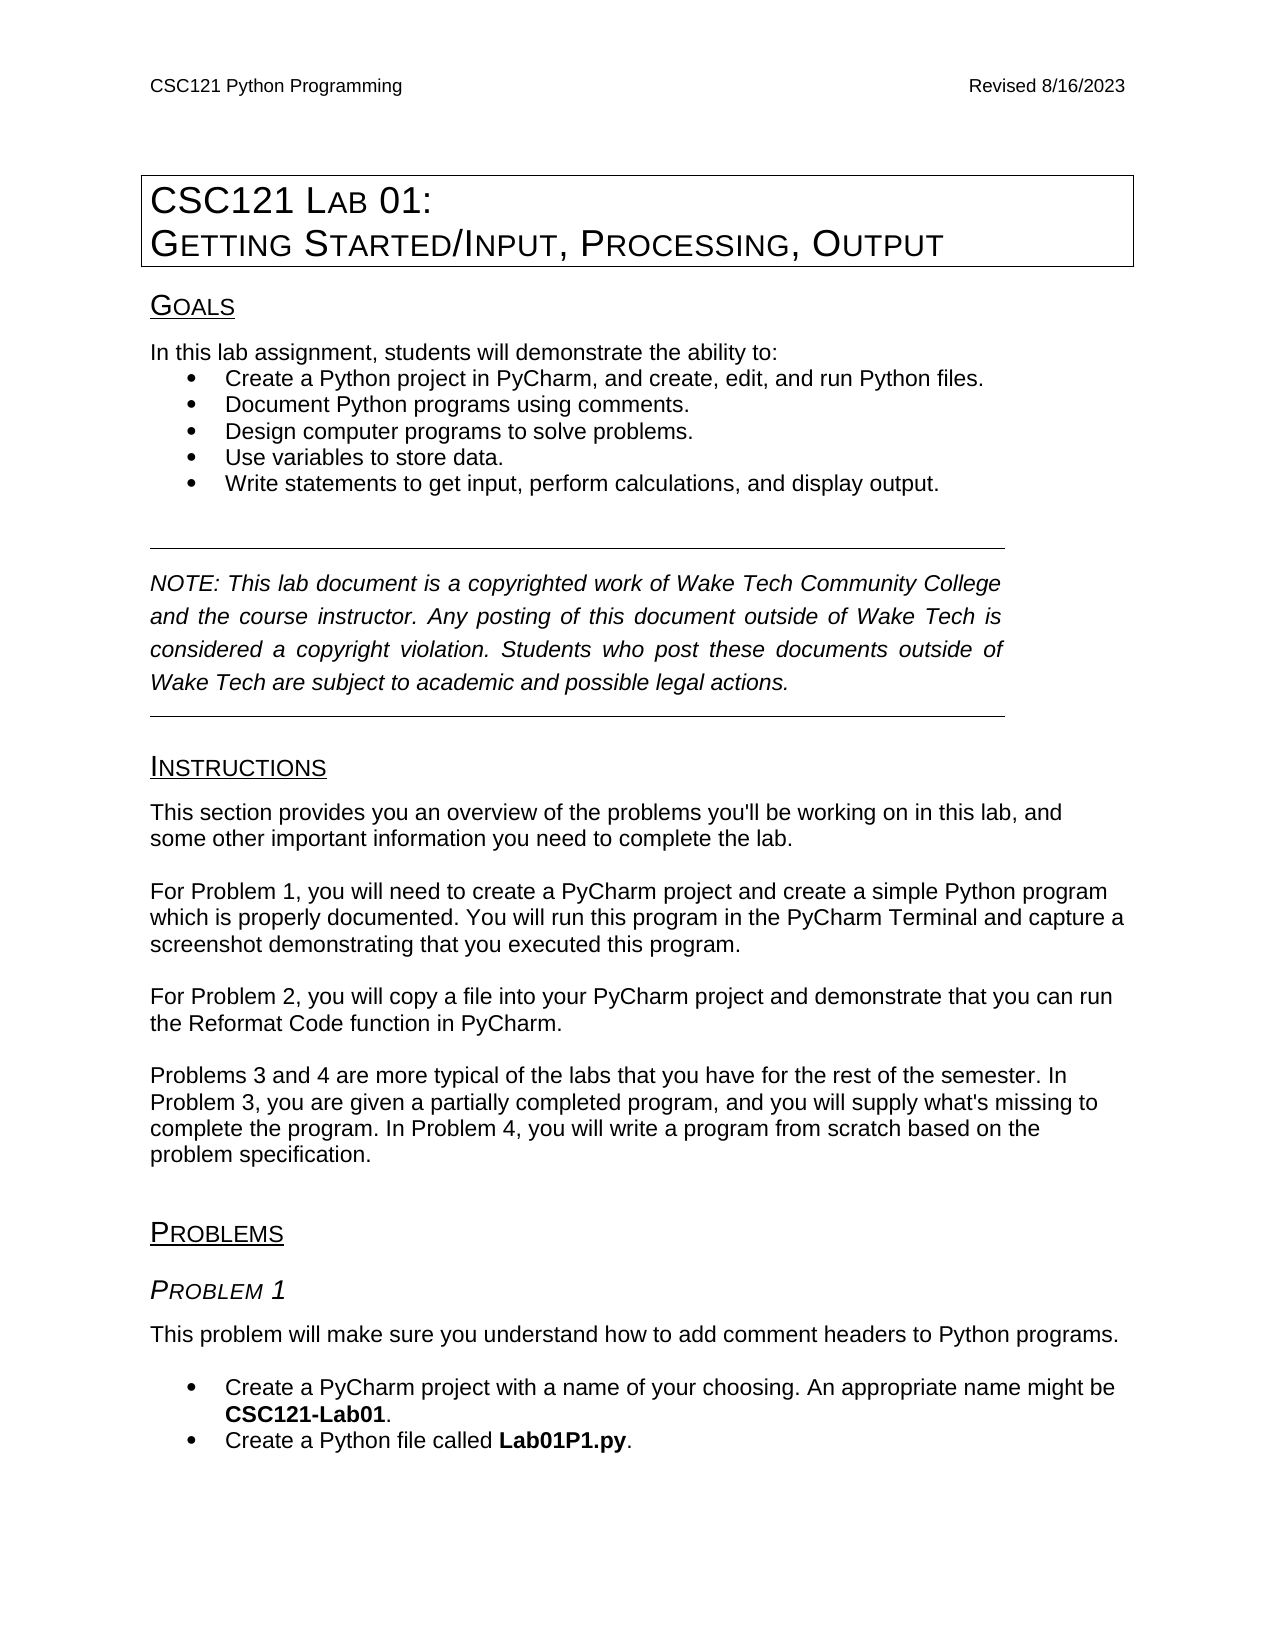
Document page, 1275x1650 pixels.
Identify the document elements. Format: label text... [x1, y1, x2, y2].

subtitle Problems [150, 1215, 1125, 1248]
text For Problem 1, you will need to create a PyCharm project and create a simple Python program which is properly documented. You will run this program in the PyCharm Terminal and capture a screenshot demonstrating that you executed this program. [150, 878, 1125, 957]
text NOTE: This lab document is a copyrighted work of Wake Tech Community College and the course instructor. Any posting of this document outside of Wake Tech is considered a copyright violation. Students who post these documents outside of Wake Tech are subject to academic and possible legal actions. [150, 549, 1005, 716]
text For Problem 2, you will copy a file into your PyCharm project and demonstrate that you can run the Reformat Code function in PyCharm. [150, 983, 1125, 1036]
list Create a Python project in PyCharm, and create, edit, and run Python files. [187, 365, 1125, 391]
list Design computer programs to solve problems. [187, 418, 1125, 444]
list Create a PyCharm project with a name of your choosing. An appropriate name might be CSC121-Lab01. [187, 1374, 1125, 1427]
list Write statements to get input, perform calculations, and display output. [187, 470, 1125, 497]
text Problems 3 and 4 are more typical of the labs that you have for the rest of the semester. In Problem 3, you are given a partially completed program, and you will supply what's missing to complete the program. In Problem 4, you will write a program from scratch based on the problem specification. [150, 1062, 1125, 1168]
subtitle Instructions [150, 748, 1125, 782]
subtitle CSC121 Lab 01: Getting Started/Input, Processing, Output [142, 176, 1133, 266]
list Create a Python file called Lab01P1.py. [187, 1427, 1125, 1453]
subtitle Goals [150, 288, 1125, 322]
text In this lab assignment, students will demonstrate the ability to: [150, 339, 1125, 365]
list Document Python programs using comments. [187, 391, 1125, 418]
list Use variables to store data. [187, 444, 1125, 470]
text This problem will make sure you understand how to add comment headers to Python programs. [150, 1321, 1125, 1348]
text This section provides you an overview of the problems you'll be working on in this lab, and some other important information you need to complete the lab. [150, 799, 1125, 852]
subtitle Problem 1 [150, 1274, 1125, 1305]
